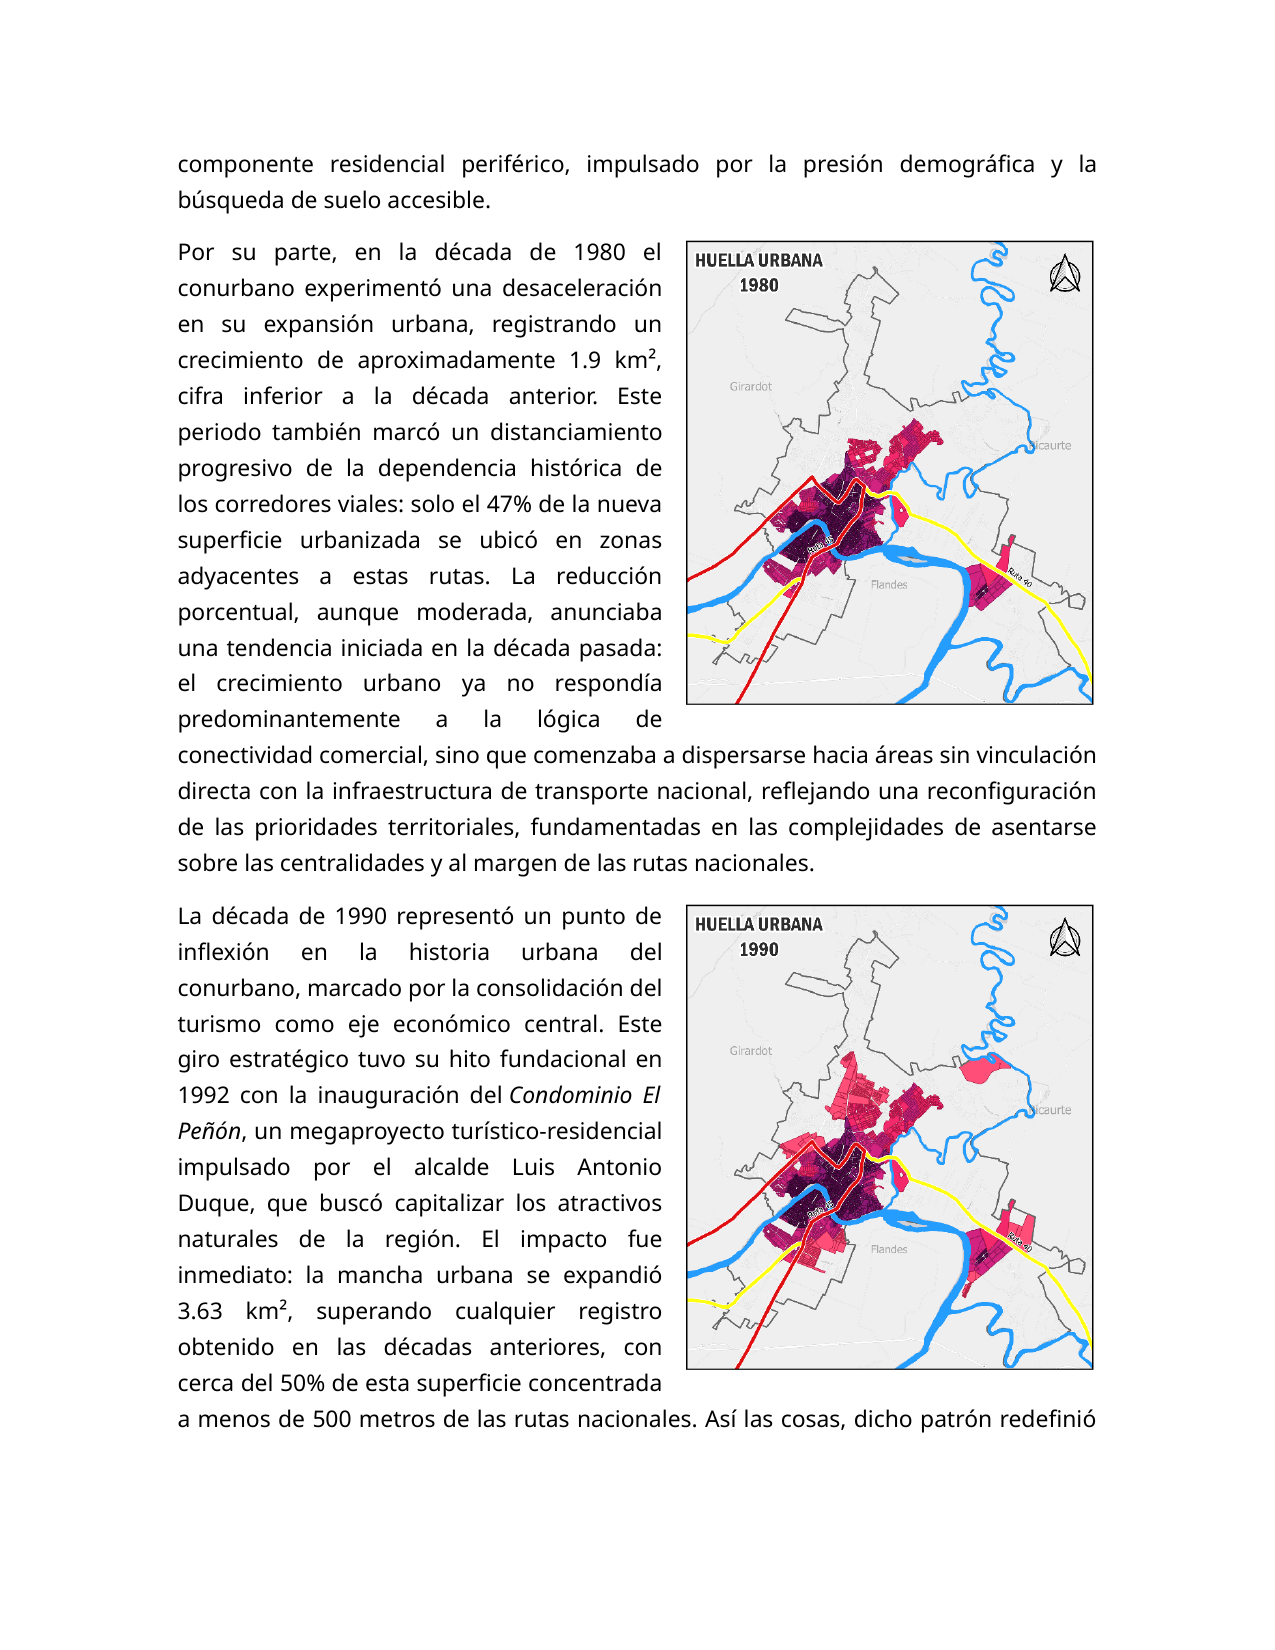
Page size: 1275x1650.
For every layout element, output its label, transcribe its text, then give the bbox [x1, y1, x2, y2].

picture [681, 900, 1098, 1374]
picture [681, 236, 1098, 709]
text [177, 148, 1098, 215]
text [177, 900, 1098, 1434]
